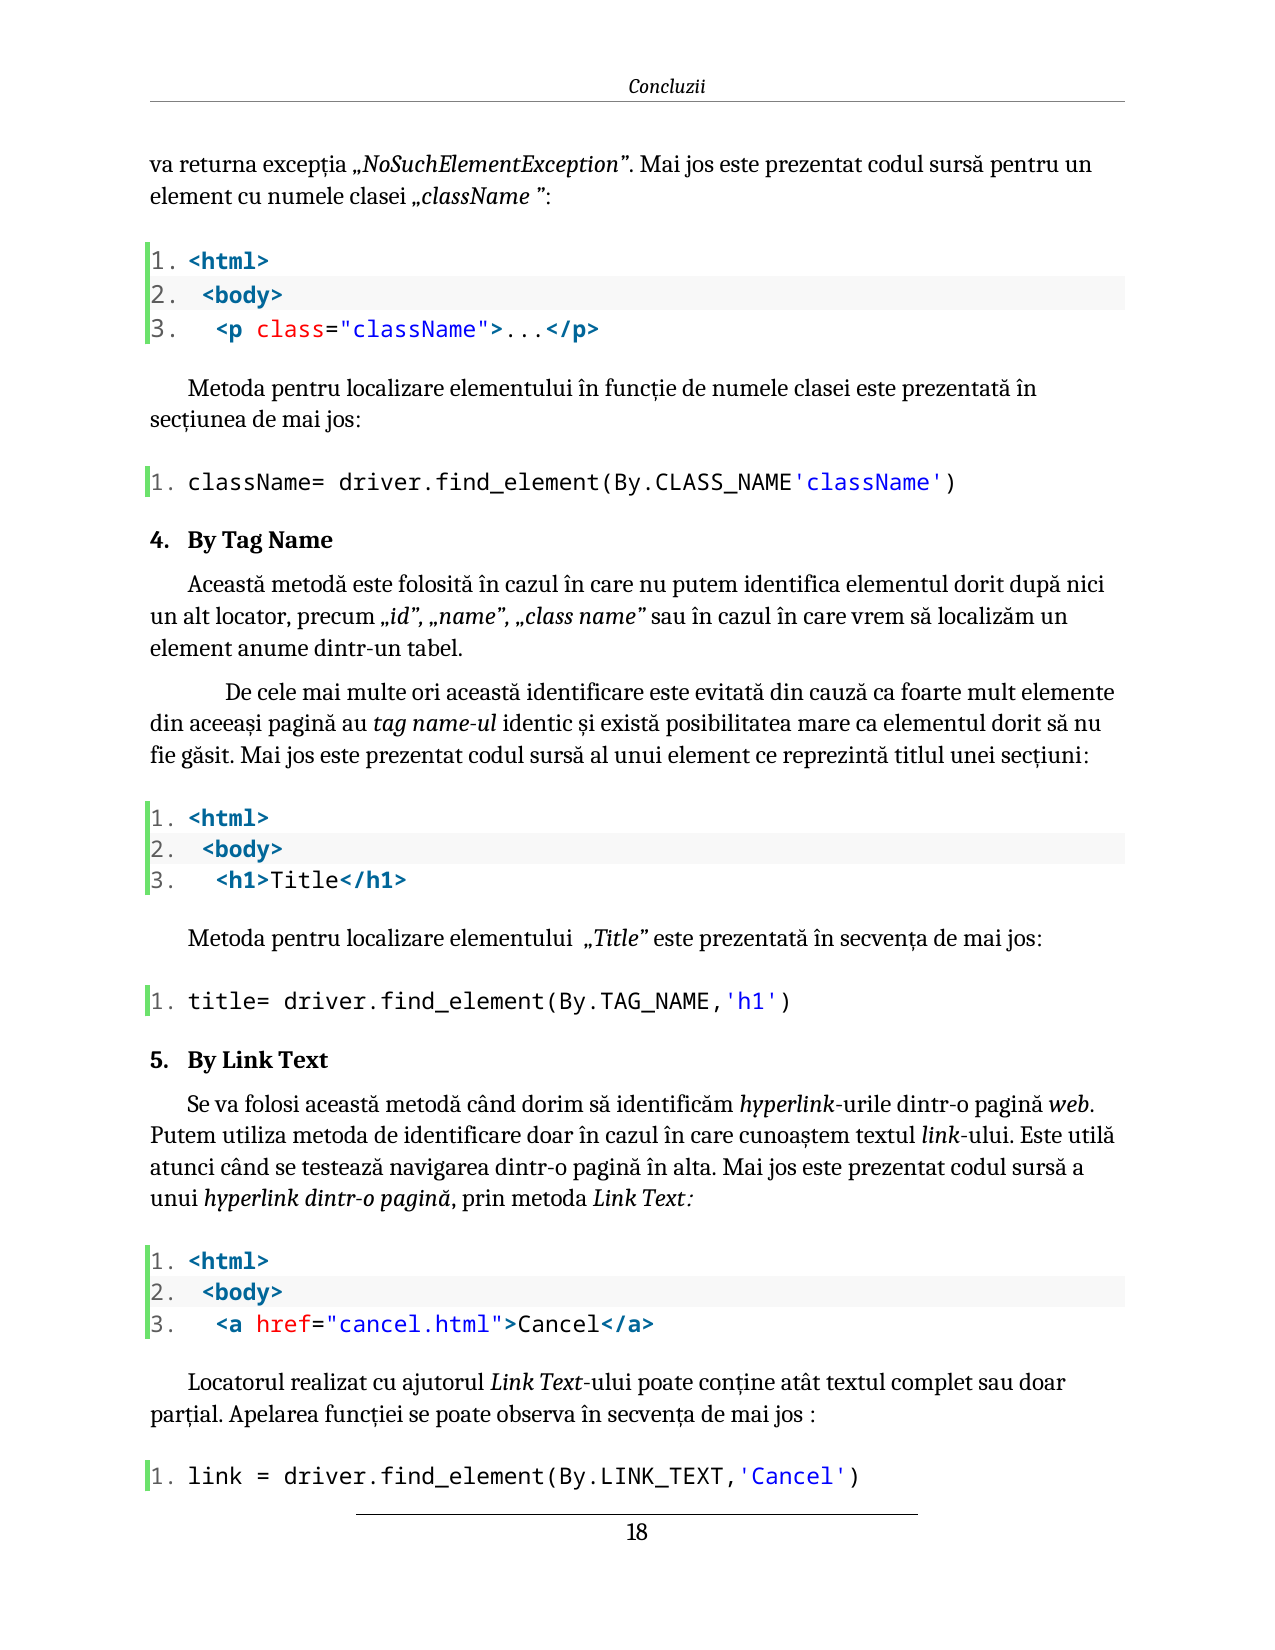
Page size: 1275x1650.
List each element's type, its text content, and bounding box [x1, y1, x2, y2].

list De cele mai multe ori această identificare este evitată din cauză ca foarte mult elemente din aceeași pagină au tag name-ul identic și există posibilitatea mare ca elementul dorit să nu fie găsit. Mai jos este prezentat codul sursă al unui element ce reprezintă titlul unei secțiuni [150, 678, 1125, 769]
list link = driver.find_element(By.LINK_TEXT,'Cancel') [150, 1460, 1125, 1491]
list Metoda pentru localizare elementului în funcție de numele clasei este prezentată în secțiunea de mai jos [150, 374, 1125, 434]
list <a href="cancel.html">Cancel</a> [150, 1307, 1125, 1339]
list By Tag Name [150, 526, 1125, 555]
list <body> [150, 276, 1125, 310]
list Metoda pentru localizare elementului „Title” este prezentată în secvența de mai jos [150, 924, 1125, 953]
list By Link Text [150, 1046, 1125, 1074]
list title= driver.find_element(By.TAG_NAME,'h1') [150, 985, 1125, 1016]
list <body> [150, 1276, 1125, 1307]
list <p class="className">...</p> [150, 310, 1125, 344]
list <html> [150, 242, 1125, 276]
list Locatorul realizat cu ajutorul Link Text-ului poate conține atât textul complet sau doar parțial. Apelarea funcției se poate observa în secvența de mai jos [150, 1368, 1125, 1428]
list Această metodă este folosită în cazul în care nu putem identifica elementul dorit după nici un alt locator, precum „id”, „name”, „class name” sau în cazul în care vrem să localizăm un element anume dintr-un tabel. [150, 570, 1125, 662]
list <h1>Title</h1> [150, 864, 1125, 895]
list <body> [150, 833, 1125, 864]
list Se va folosi această metodă când dorim să identificăm hyperlink-urile dintr-o pagină web. Putem utiliza metoda de identificare doar în cazul în care cunoaștem textul link-ului. Este utilă atunci când se testează navigarea dintr-o pagină în alta. Mai jos este prezentat codul sursă a unui hyperlink dintr-o pagină, prin metoda Link Text [150, 1089, 1125, 1213]
list className= driver.find_element(By.CLASS_NAME'className') [150, 466, 1125, 497]
list <html> [150, 1245, 1125, 1276]
list <html> [150, 801, 1125, 833]
